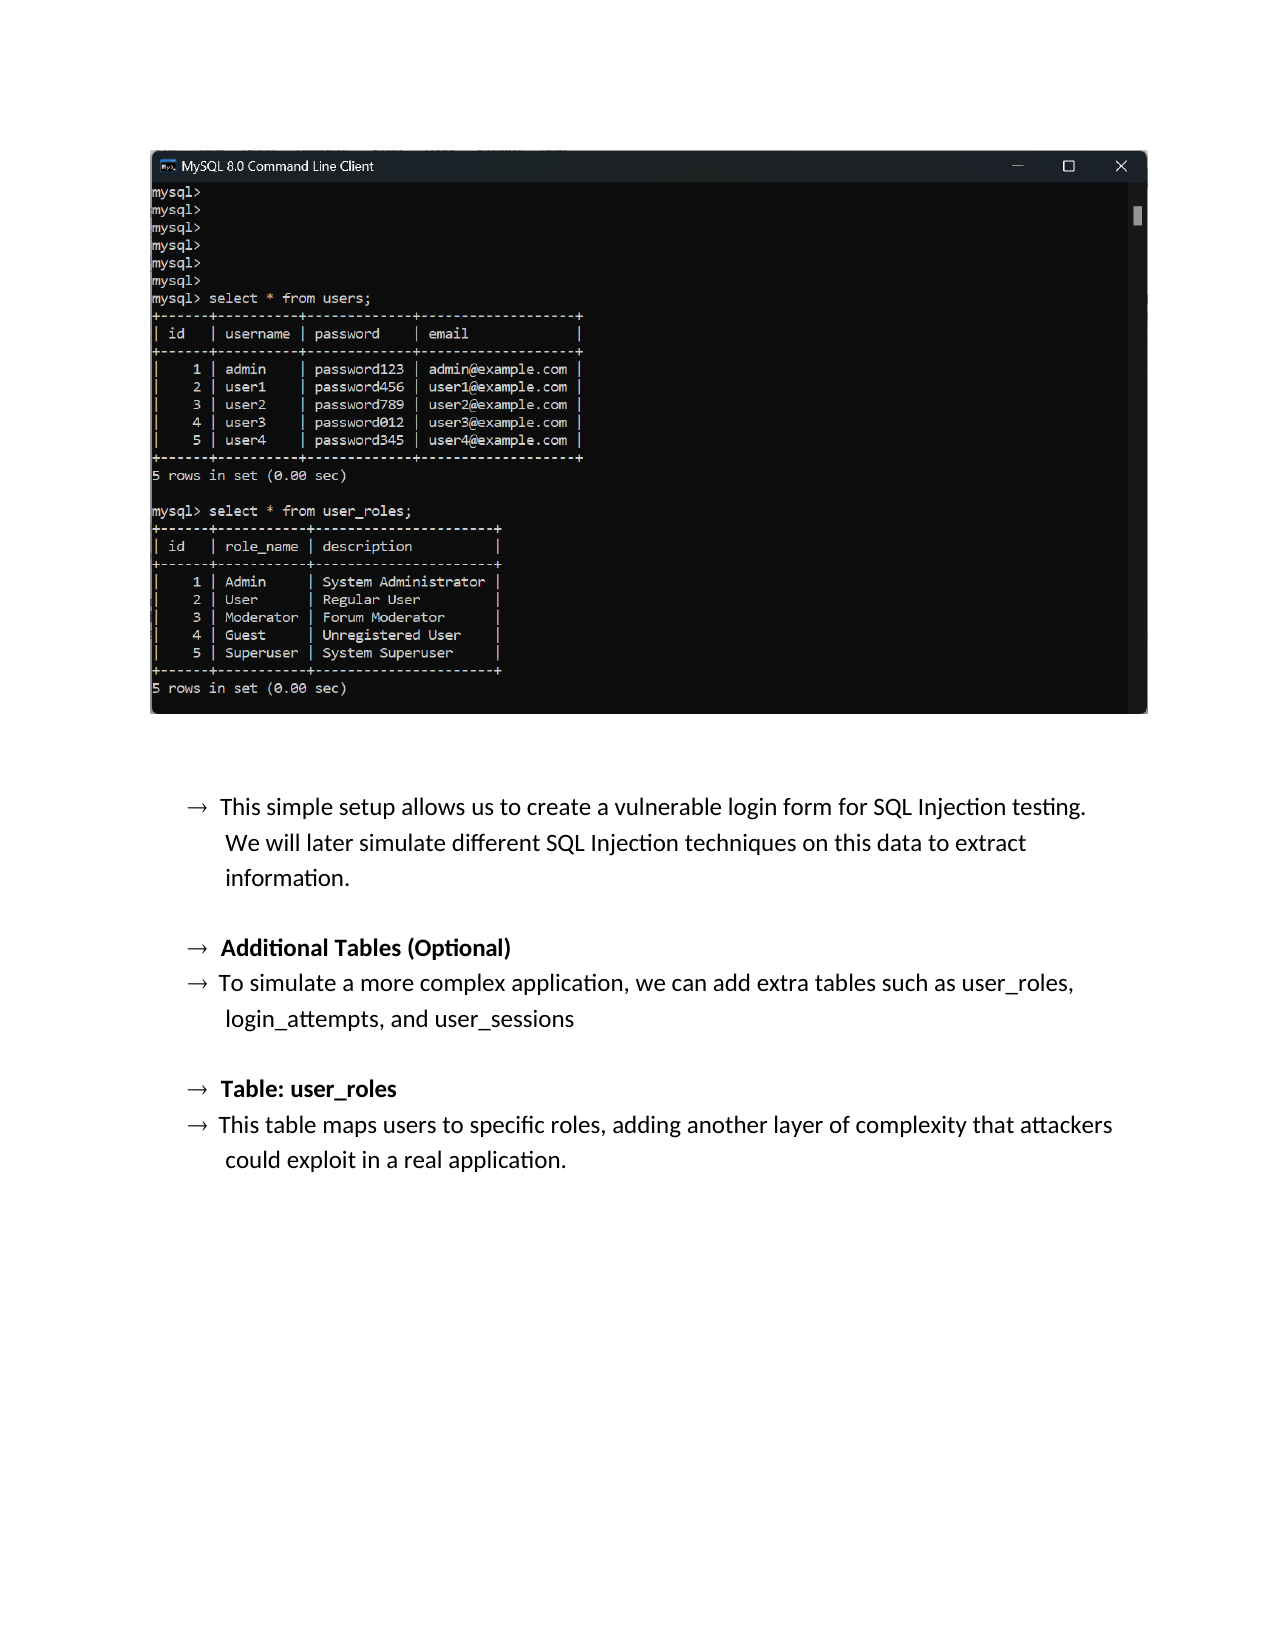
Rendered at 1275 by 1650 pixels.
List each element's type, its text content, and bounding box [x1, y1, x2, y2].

text We will later simulate different SQL Injection techniques on this data to extract information. [225, 827, 1137, 892]
subtitle  Table: user_roles [187, 1073, 1137, 1104]
subtitle  Additional Tables (Optional) [187, 932, 1137, 963]
text  This table maps users to specific roles, adding another layer of complexity that attackers could exploit in a real application. [188, 1109, 1137, 1175]
picture [150, 150, 1148, 714]
text  This simple setup allows us to create a vulnerable login form for SQL Injection testing. [187, 791, 1137, 822]
text  To simulate a more complex application, we can add extra tables such as user_roles, login_attempts, and user_sessions [188, 968, 1113, 1033]
